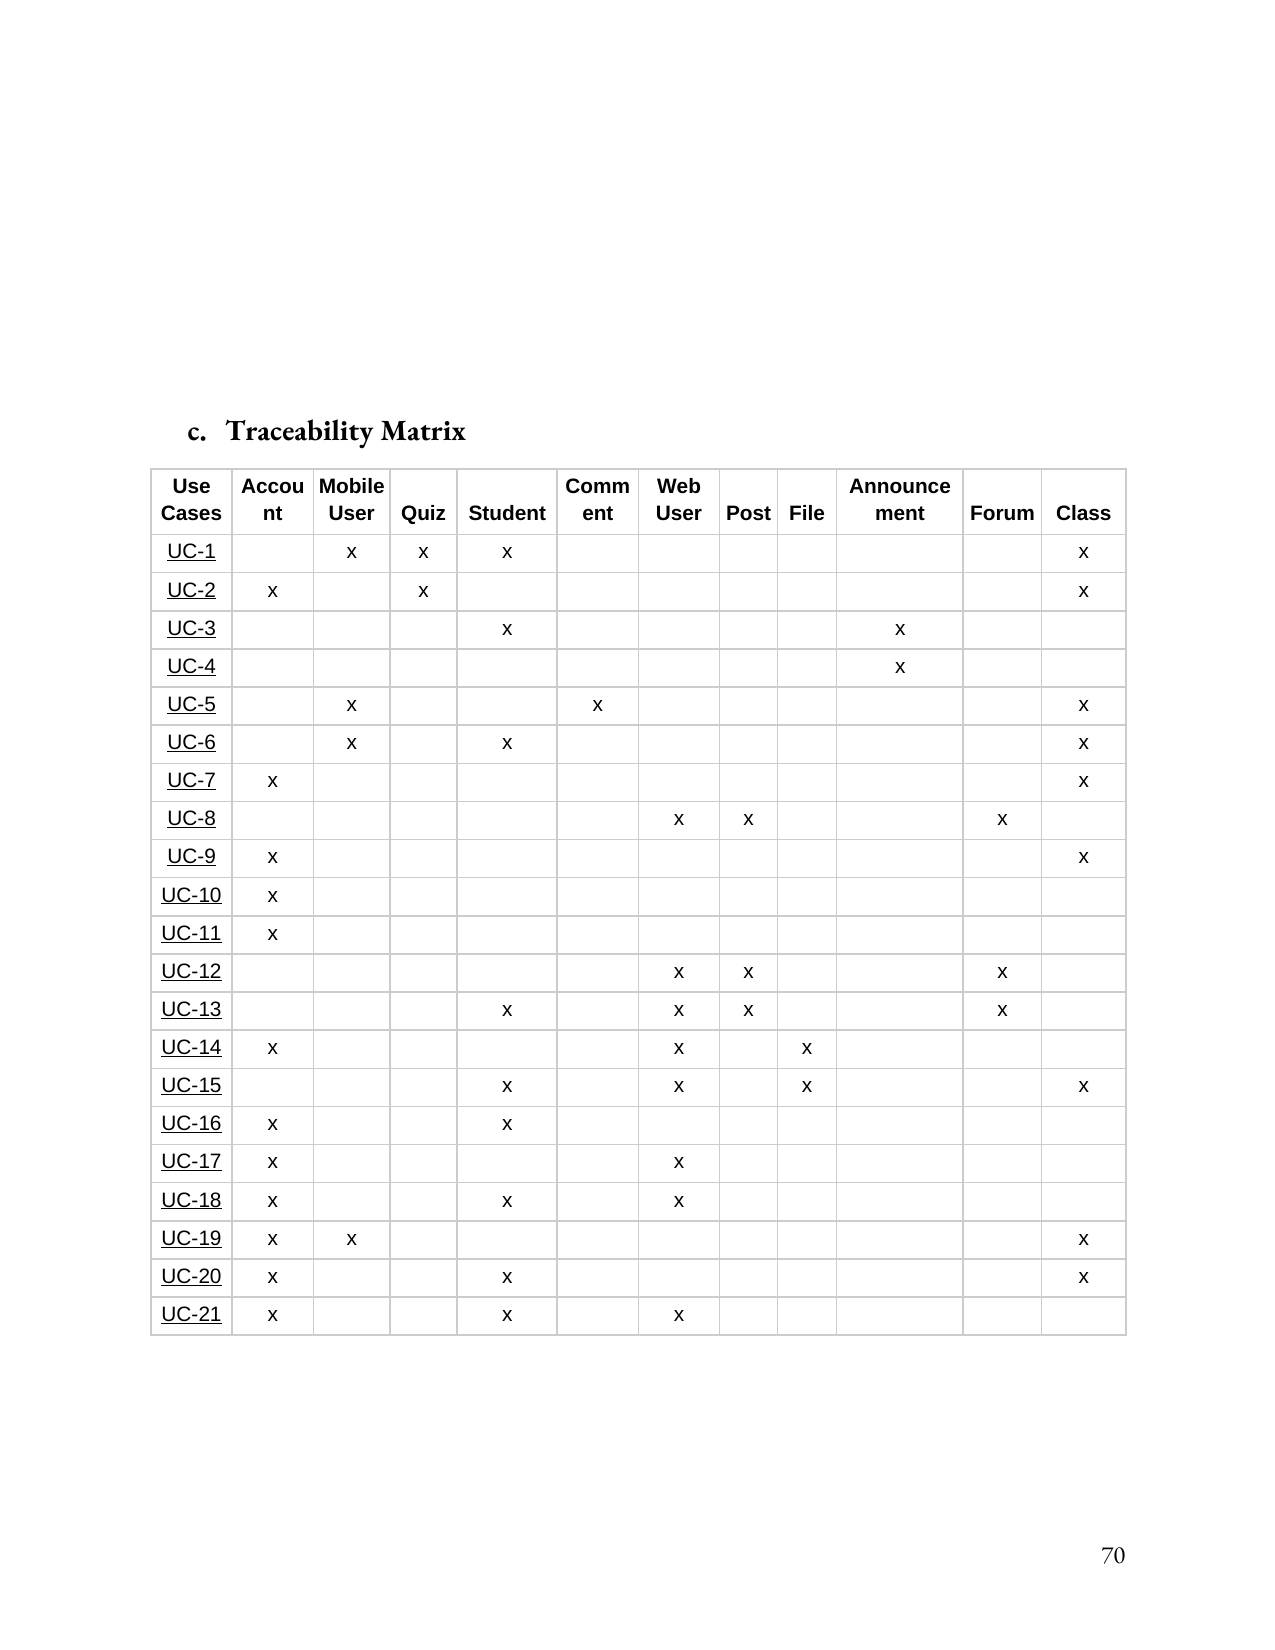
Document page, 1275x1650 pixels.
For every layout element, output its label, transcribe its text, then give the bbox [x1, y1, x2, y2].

table_cell [778, 1145, 836, 1182]
table_cell [233, 1069, 313, 1106]
table_cell [639, 726, 719, 762]
table_cell [558, 535, 638, 572]
table_cell [1042, 1031, 1125, 1067]
table_cell [964, 612, 1041, 648]
table_cell [720, 688, 777, 724]
table_cell x [233, 1107, 313, 1144]
table_cell [837, 764, 962, 801]
table_cell x [458, 612, 556, 648]
table_cell x [639, 1069, 719, 1106]
table_cell [314, 1145, 389, 1182]
table_cell [639, 878, 719, 915]
table_cell [558, 955, 638, 991]
table_cell [458, 802, 556, 839]
table_cell [314, 1069, 389, 1106]
table_cell x [720, 955, 777, 991]
table_cell UC-3 [152, 612, 231, 648]
table_cell x [233, 878, 313, 915]
table_cell [458, 1145, 556, 1182]
table_cell [639, 688, 719, 724]
table_cell [720, 764, 777, 801]
table_cell [964, 1145, 1041, 1182]
table_cell [837, 688, 962, 724]
table_cell [964, 650, 1041, 686]
table_cell [391, 955, 456, 991]
table_cell [778, 573, 836, 610]
table_cell [314, 764, 389, 801]
table_cell x [1042, 1260, 1125, 1296]
table_cell x [458, 1260, 556, 1296]
table_cell [778, 878, 836, 915]
table_cell [314, 1031, 389, 1067]
table_cell x [458, 1183, 556, 1220]
table_cell x [639, 1145, 719, 1182]
table_cell [778, 1107, 836, 1144]
table_cell x [458, 1107, 556, 1144]
table_cell [1042, 1145, 1125, 1182]
table_cell x [639, 955, 719, 991]
table_cell UC-2 [152, 573, 231, 610]
table_cell [778, 917, 836, 953]
table_header Account [233, 470, 313, 534]
table_cell x [233, 917, 313, 953]
table_cell [837, 878, 962, 915]
table_cell [639, 917, 719, 953]
table_cell [558, 993, 638, 1029]
table_cell [837, 840, 962, 877]
table_cell [391, 1222, 456, 1258]
table_cell [964, 688, 1041, 724]
table_cell [778, 535, 836, 572]
table_cell [720, 1222, 777, 1258]
table_cell [458, 917, 556, 953]
table_cell [778, 650, 836, 686]
table_cell [778, 764, 836, 801]
table_cell x [639, 1298, 719, 1334]
table_cell [639, 1260, 719, 1296]
table_cell [778, 612, 836, 648]
table_cell [639, 1222, 719, 1258]
table_cell x [639, 1183, 719, 1220]
table_cell [837, 726, 962, 762]
table_cell [314, 612, 389, 648]
table_cell UC-1 [152, 535, 231, 572]
table_cell [720, 650, 777, 686]
table_cell [558, 764, 638, 801]
table_cell [778, 1222, 836, 1258]
table_cell [778, 955, 836, 991]
table_cell UC-13 [152, 993, 231, 1029]
table_cell [720, 1145, 777, 1182]
table_cell [837, 917, 962, 953]
table_cell [233, 955, 313, 991]
table_cell [558, 1069, 638, 1106]
table_cell [639, 840, 719, 877]
table_cell x [233, 840, 313, 877]
table_cell x [778, 1069, 836, 1106]
table_cell [314, 1107, 389, 1144]
table_cell [458, 650, 556, 686]
table_cell [720, 1031, 777, 1067]
table_cell x [639, 993, 719, 1029]
table_cell [458, 1031, 556, 1067]
table_cell [458, 764, 556, 801]
table_cell [558, 917, 638, 953]
table_cell [558, 1183, 638, 1220]
table_cell UC-8 [152, 802, 231, 839]
table_cell [837, 1107, 962, 1144]
table_cell [391, 612, 456, 648]
table_cell [837, 535, 962, 572]
table_cell x [233, 764, 313, 801]
table_cell x [558, 688, 638, 724]
table_cell UC-21 [152, 1298, 231, 1334]
table_cell [964, 573, 1041, 610]
table_cell [314, 802, 389, 839]
table_cell UC-11 [152, 917, 231, 953]
table_header Mobile User [314, 470, 389, 534]
table_header Quiz [391, 470, 456, 534]
table_cell [558, 650, 638, 686]
table_cell [314, 1183, 389, 1220]
table_cell [964, 917, 1041, 953]
table_cell x [778, 1031, 836, 1067]
table_cell [1042, 917, 1125, 953]
table_cell [391, 1183, 456, 1220]
table_header File [778, 470, 836, 534]
table_cell [720, 1183, 777, 1220]
table_cell [720, 573, 777, 610]
table_cell [391, 993, 456, 1029]
table_cell UC-12 [152, 955, 231, 991]
table_cell [720, 535, 777, 572]
table_cell [558, 1145, 638, 1182]
table_cell [558, 1222, 638, 1258]
table_cell [720, 1298, 777, 1334]
table_cell [964, 1031, 1041, 1067]
table_cell [558, 726, 638, 762]
table_cell [233, 535, 313, 572]
table_cell x [314, 726, 389, 762]
table_cell x [964, 993, 1041, 1029]
table_cell UC-7 [152, 764, 231, 801]
table_cell [964, 535, 1041, 572]
table_cell x [639, 802, 719, 839]
table_cell [964, 878, 1041, 915]
table_cell x [1042, 726, 1125, 762]
table_cell [837, 802, 962, 839]
table_cell [720, 878, 777, 915]
table_cell [558, 802, 638, 839]
table_cell [558, 1031, 638, 1067]
table_cell [458, 688, 556, 724]
table_cell x [233, 1145, 313, 1182]
table_cell [720, 726, 777, 762]
table_cell x [314, 535, 389, 572]
table_cell [458, 573, 556, 610]
table_cell [233, 726, 313, 762]
table_cell [639, 1107, 719, 1144]
table_cell x [391, 573, 456, 610]
table_cell [639, 612, 719, 648]
table_cell [837, 1069, 962, 1106]
table_cell [778, 802, 836, 839]
table_cell [837, 955, 962, 991]
table_cell UC-5 [152, 688, 231, 724]
table_cell [964, 764, 1041, 801]
table_cell [639, 535, 719, 572]
table_cell [314, 573, 389, 610]
table_cell [558, 612, 638, 648]
table_cell [720, 1069, 777, 1106]
table_cell [964, 726, 1041, 762]
table_cell UC-19 [152, 1222, 231, 1258]
table_cell [558, 573, 638, 610]
table_cell UC-4 [152, 650, 231, 686]
table_cell x [314, 1222, 389, 1258]
table_header Class [1042, 470, 1125, 534]
table_cell [1042, 1107, 1125, 1144]
table_cell [391, 878, 456, 915]
table_header Announcement [837, 470, 962, 534]
table_cell [837, 1260, 962, 1296]
table_cell [778, 688, 836, 724]
table_cell [778, 840, 836, 877]
table_cell x [458, 1069, 556, 1106]
table_cell x [639, 1031, 719, 1067]
table_cell x [391, 535, 456, 572]
table_cell [1042, 612, 1125, 648]
table_cell [391, 688, 456, 724]
table_cell [558, 1260, 638, 1296]
table_cell [639, 573, 719, 610]
table_cell [391, 802, 456, 839]
table_cell [314, 878, 389, 915]
table_cell [639, 764, 719, 801]
table_cell [964, 1222, 1041, 1258]
table_header Post [720, 470, 777, 534]
table_header Student [458, 470, 556, 534]
table_cell UC-18 [152, 1183, 231, 1220]
table_cell [233, 993, 313, 1029]
table_cell [964, 1183, 1041, 1220]
table_cell x [233, 573, 313, 610]
table_cell x [233, 1183, 313, 1220]
table_cell [837, 1145, 962, 1182]
table_cell [314, 840, 389, 877]
table_cell [558, 1298, 638, 1334]
table_cell [458, 955, 556, 991]
table_cell [391, 1145, 456, 1182]
table_cell [720, 612, 777, 648]
table_cell [391, 764, 456, 801]
table_cell x [964, 955, 1041, 991]
table_cell [837, 1031, 962, 1067]
table_cell x [1042, 573, 1125, 610]
table_cell [964, 840, 1041, 877]
table_cell [391, 1260, 456, 1296]
table_cell [391, 726, 456, 762]
table_cell x [1042, 764, 1125, 801]
table_cell [778, 726, 836, 762]
table_cell UC-20 [152, 1260, 231, 1296]
table_cell [639, 650, 719, 686]
table_cell [837, 1183, 962, 1220]
table_cell [778, 1183, 836, 1220]
table_cell [314, 1260, 389, 1296]
table_cell x [1042, 1222, 1125, 1258]
table_cell x [233, 1222, 313, 1258]
table_cell x [1042, 840, 1125, 877]
table_cell [233, 650, 313, 686]
table_cell UC-15 [152, 1069, 231, 1106]
table_cell [1042, 650, 1125, 686]
table_cell [964, 1298, 1041, 1334]
table_cell [720, 1260, 777, 1296]
table_cell x [964, 802, 1041, 839]
table_cell [314, 917, 389, 953]
table_cell x [458, 726, 556, 762]
table_cell x [837, 650, 962, 686]
table_cell [314, 955, 389, 991]
table_cell x [314, 688, 389, 724]
table_cell [1042, 955, 1125, 991]
table_cell x [720, 802, 777, 839]
table_cell [837, 1222, 962, 1258]
table_cell UC-6 [152, 726, 231, 762]
table_cell [778, 1260, 836, 1296]
table_cell x [1042, 1069, 1125, 1106]
table_cell x [837, 612, 962, 648]
table_cell [391, 650, 456, 686]
table_cell [391, 1069, 456, 1106]
table_cell [391, 840, 456, 877]
table_cell x [458, 1298, 556, 1334]
table_cell [391, 1107, 456, 1144]
table_header Forum [964, 470, 1041, 534]
table_cell [391, 1031, 456, 1067]
table_cell [1042, 802, 1125, 839]
table_cell UC-16 [152, 1107, 231, 1144]
table_cell x [233, 1298, 313, 1334]
table_cell [1042, 993, 1125, 1029]
table_cell x [458, 535, 556, 572]
table_cell [458, 1222, 556, 1258]
table_cell UC-14 [152, 1031, 231, 1067]
table_cell [778, 1298, 836, 1334]
table_cell x [1042, 535, 1125, 572]
table_cell [964, 1260, 1041, 1296]
table_cell [837, 573, 962, 610]
table_cell UC-17 [152, 1145, 231, 1182]
table_cell [720, 840, 777, 877]
table_cell [314, 650, 389, 686]
table_cell [314, 1298, 389, 1334]
table_cell [233, 802, 313, 839]
table_cell [558, 840, 638, 877]
table_cell [391, 917, 456, 953]
table_cell [233, 688, 313, 724]
table_cell x [458, 993, 556, 1029]
subtitle Traceability Matrix [187, 411, 1125, 449]
table_cell [964, 1107, 1041, 1144]
table_cell [1042, 878, 1125, 915]
table_cell [558, 878, 638, 915]
table_cell [720, 917, 777, 953]
table_cell [1042, 1298, 1125, 1334]
table_cell [458, 840, 556, 877]
table_cell [837, 1298, 962, 1334]
table_cell x [233, 1031, 313, 1067]
table_cell x [1042, 688, 1125, 724]
table_cell [558, 1107, 638, 1144]
table_cell x [233, 1260, 313, 1296]
table_cell x [720, 993, 777, 1029]
table_cell UC-10 [152, 878, 231, 915]
table_cell UC-9 [152, 840, 231, 877]
table_header Comment [558, 470, 638, 534]
table_header Web User [639, 470, 719, 534]
table_cell [458, 878, 556, 915]
table_cell [837, 993, 962, 1029]
table_cell [720, 1107, 777, 1144]
table_cell [964, 1069, 1041, 1106]
table_cell [778, 993, 836, 1029]
table_header Use Cases [152, 470, 231, 534]
table_cell [314, 993, 389, 1029]
table_cell [391, 1298, 456, 1334]
table_cell [233, 612, 313, 648]
table_cell [1042, 1183, 1125, 1220]
